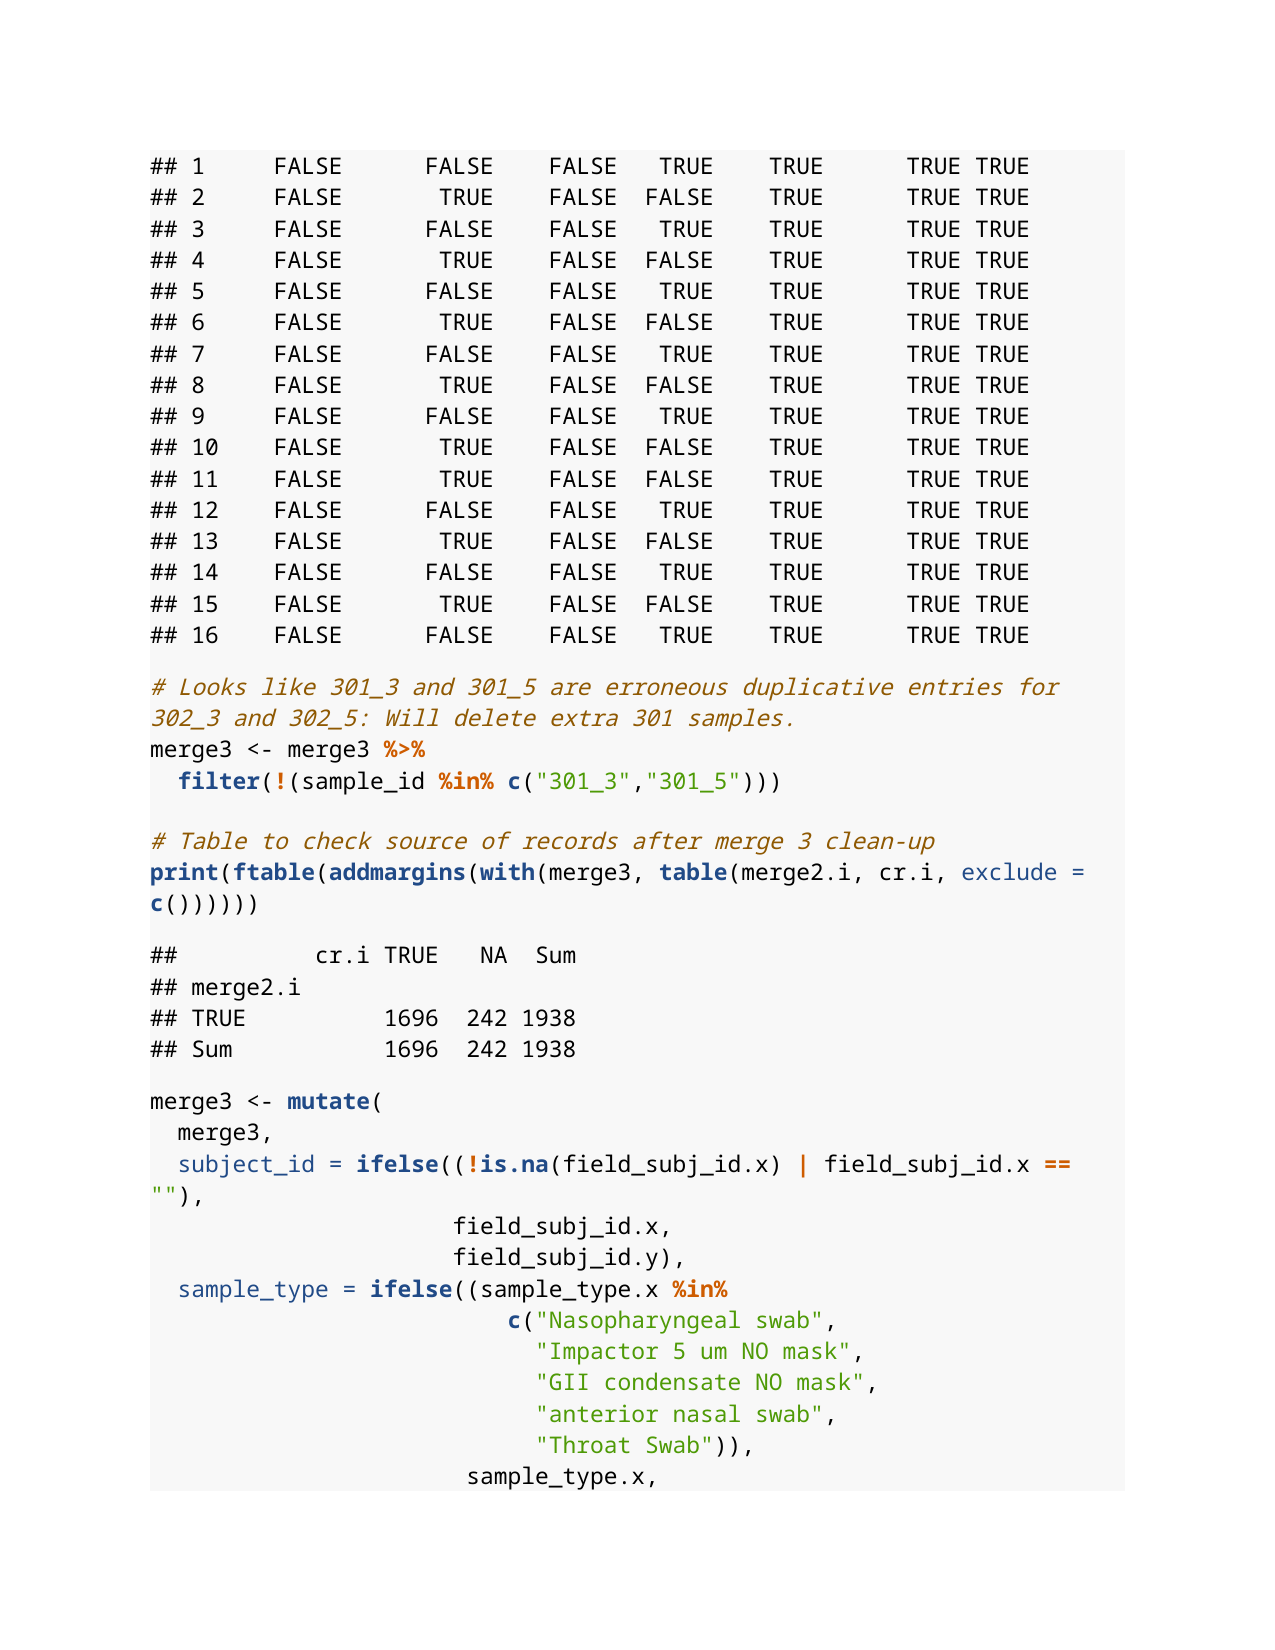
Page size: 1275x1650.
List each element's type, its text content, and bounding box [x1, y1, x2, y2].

text # Looks like 301_3 and 301_5 are erroneous duplicative entries for 302_3 and 302_5: Will delete extra 301 samples. merge3 <- merge3 %>% filter(!(sample_id %in% c("301_3","301_5"))) # Table to check source of records after merge 3 clean-up print(ftable(addmargins(with(merge3, table(merge2.i, cr.i, exclude = c()))))) [150, 671, 1125, 918]
text ## cr.i TRUE NA Sum ## merge2.i ## TRUE 1696 242 1938 ## Sum 1696 242 1938 [150, 939, 1125, 1064]
